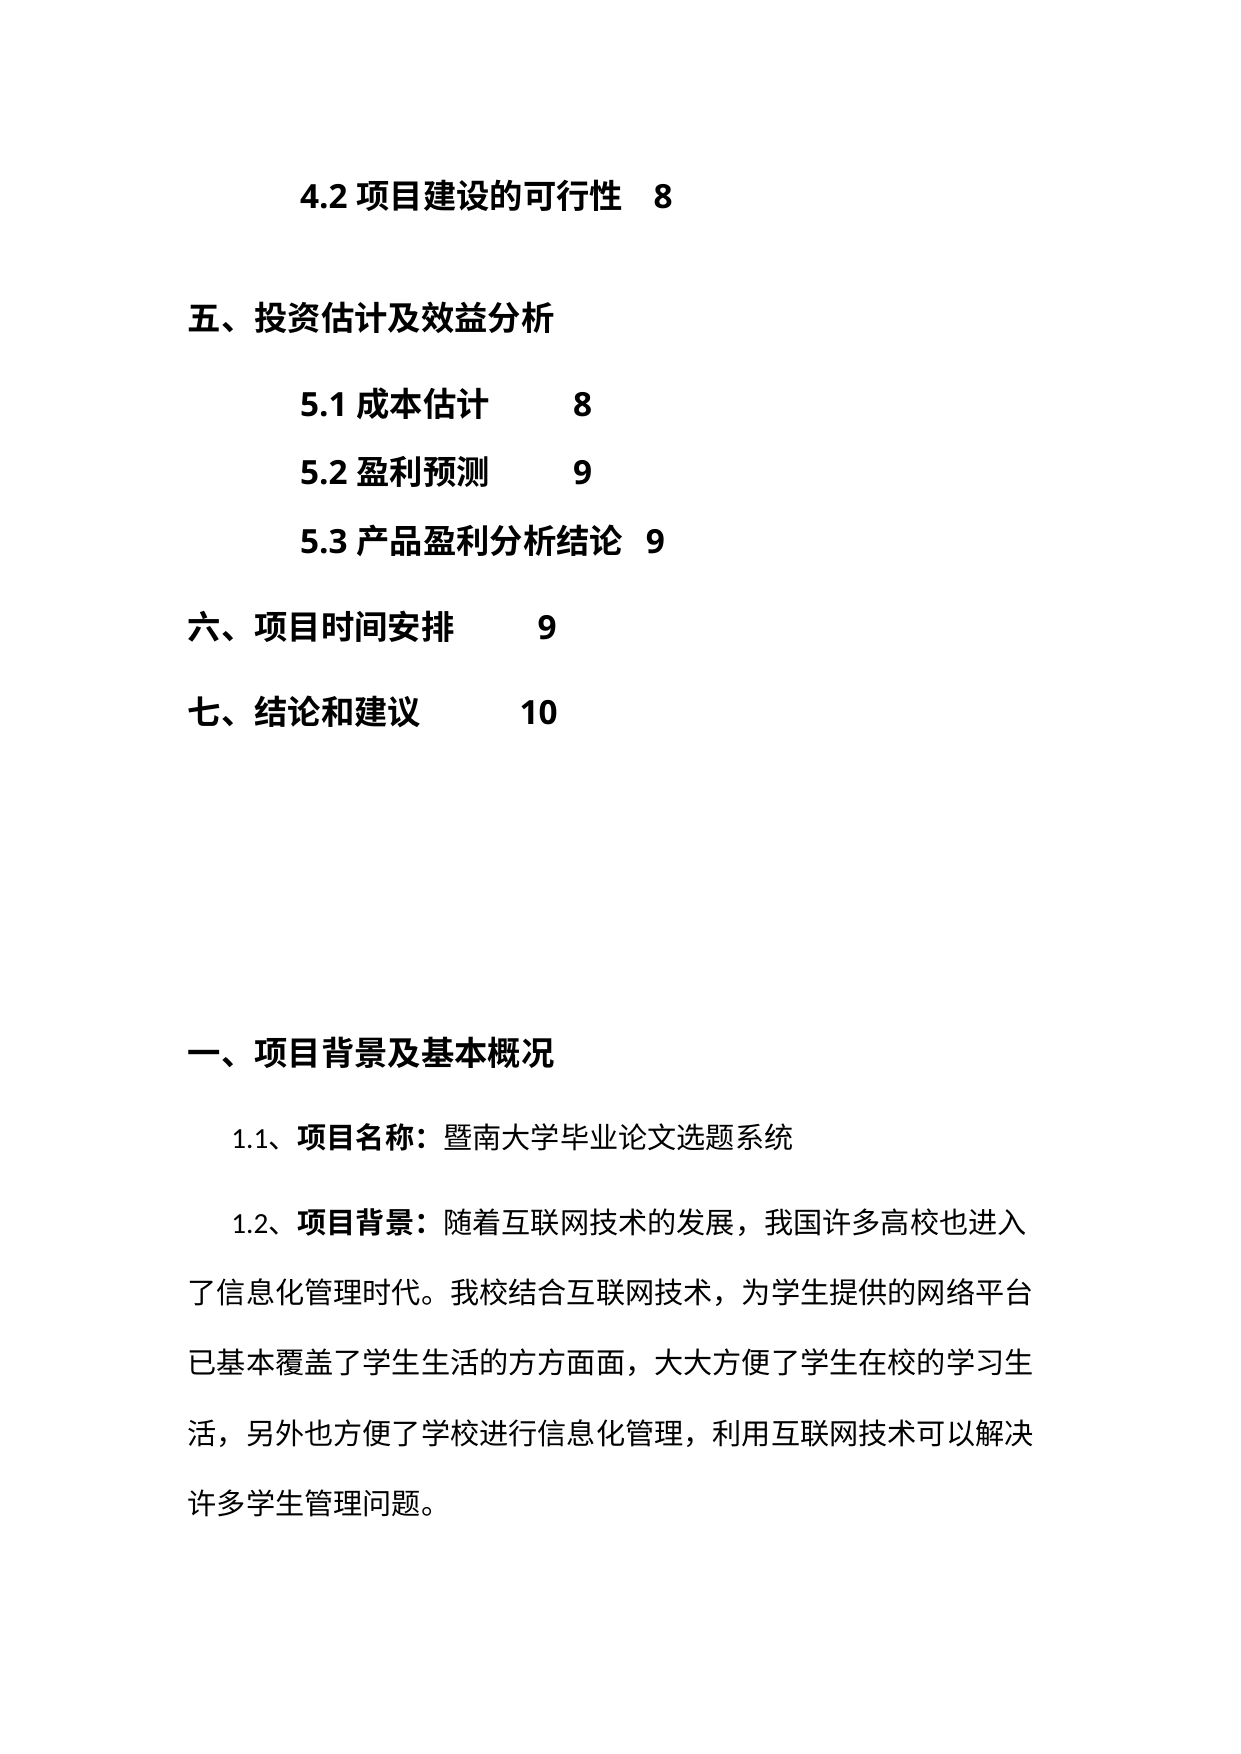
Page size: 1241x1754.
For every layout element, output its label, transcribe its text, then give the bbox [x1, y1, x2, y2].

list 5.3 产品盈利分析结论 9 [300, 507, 1053, 572]
list 4.2 项目建设的可行性 8 [300, 162, 1053, 227]
list 5.2 盈利预测 9 [300, 438, 1053, 503]
list 项目背景：随着互联网技术的发展，我国许多高校也进入了信息化管理时代。我校结合互联网技术，为学生提供的网络平台已基本覆盖了学生生活的方方面面，大大方便了学生在校的学习生活，另外也方便了学校进行信息化管理，利用互联网技术可以解决许多学生管理问题。 [187, 1188, 1053, 1534]
text 七、结论和建议 10 [187, 678, 1053, 743]
list 项目背景及基本概况 [187, 1018, 1053, 1083]
list 5.1 成本估计 8 [300, 369, 1053, 434]
list 项目名称：暨南大学毕业论文选题系统 [187, 1103, 1053, 1168]
text 五、投资估计及效益分析 [187, 283, 1053, 348]
text 六、项目时间安排 9 [187, 592, 1053, 657]
